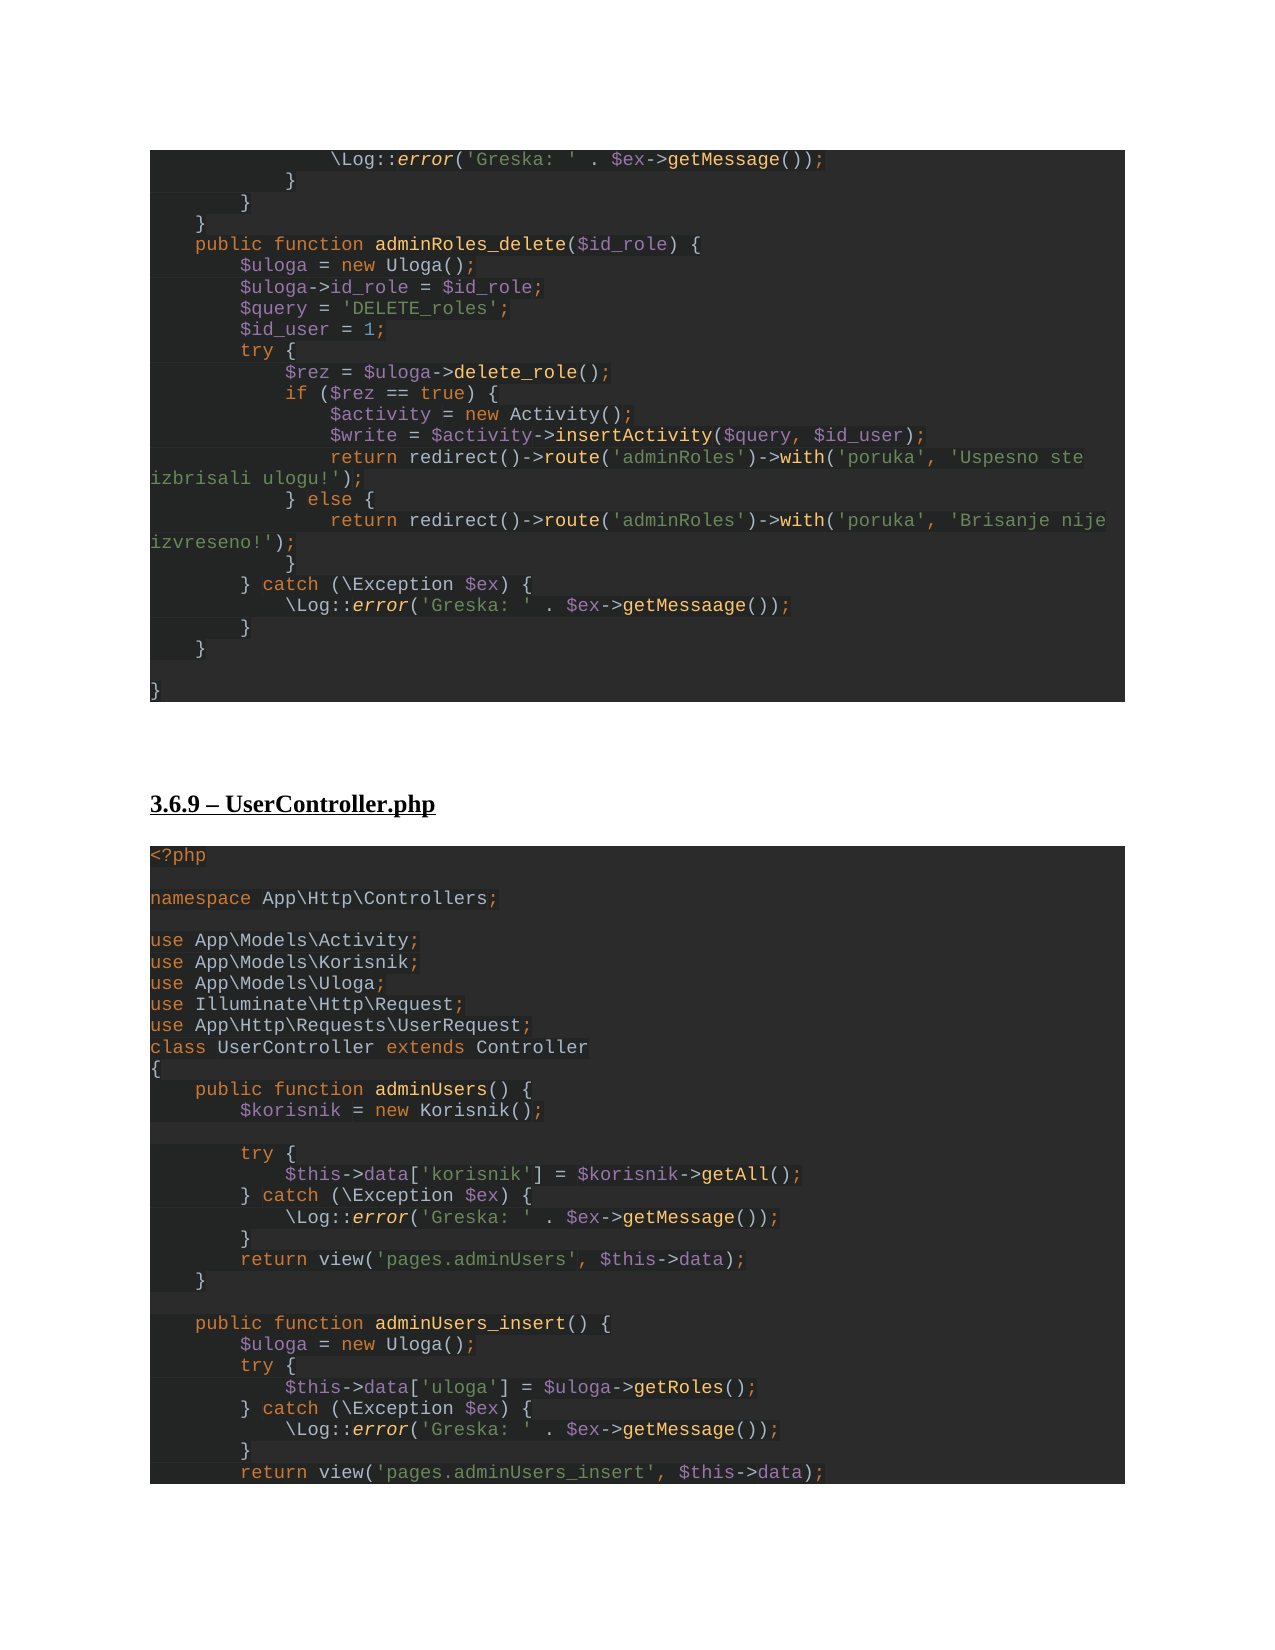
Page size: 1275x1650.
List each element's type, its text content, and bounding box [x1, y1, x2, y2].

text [150, 846, 1125, 1484]
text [150, 150, 1125, 702]
text 3.6.9 – UserController.php [150, 789, 1125, 817]
